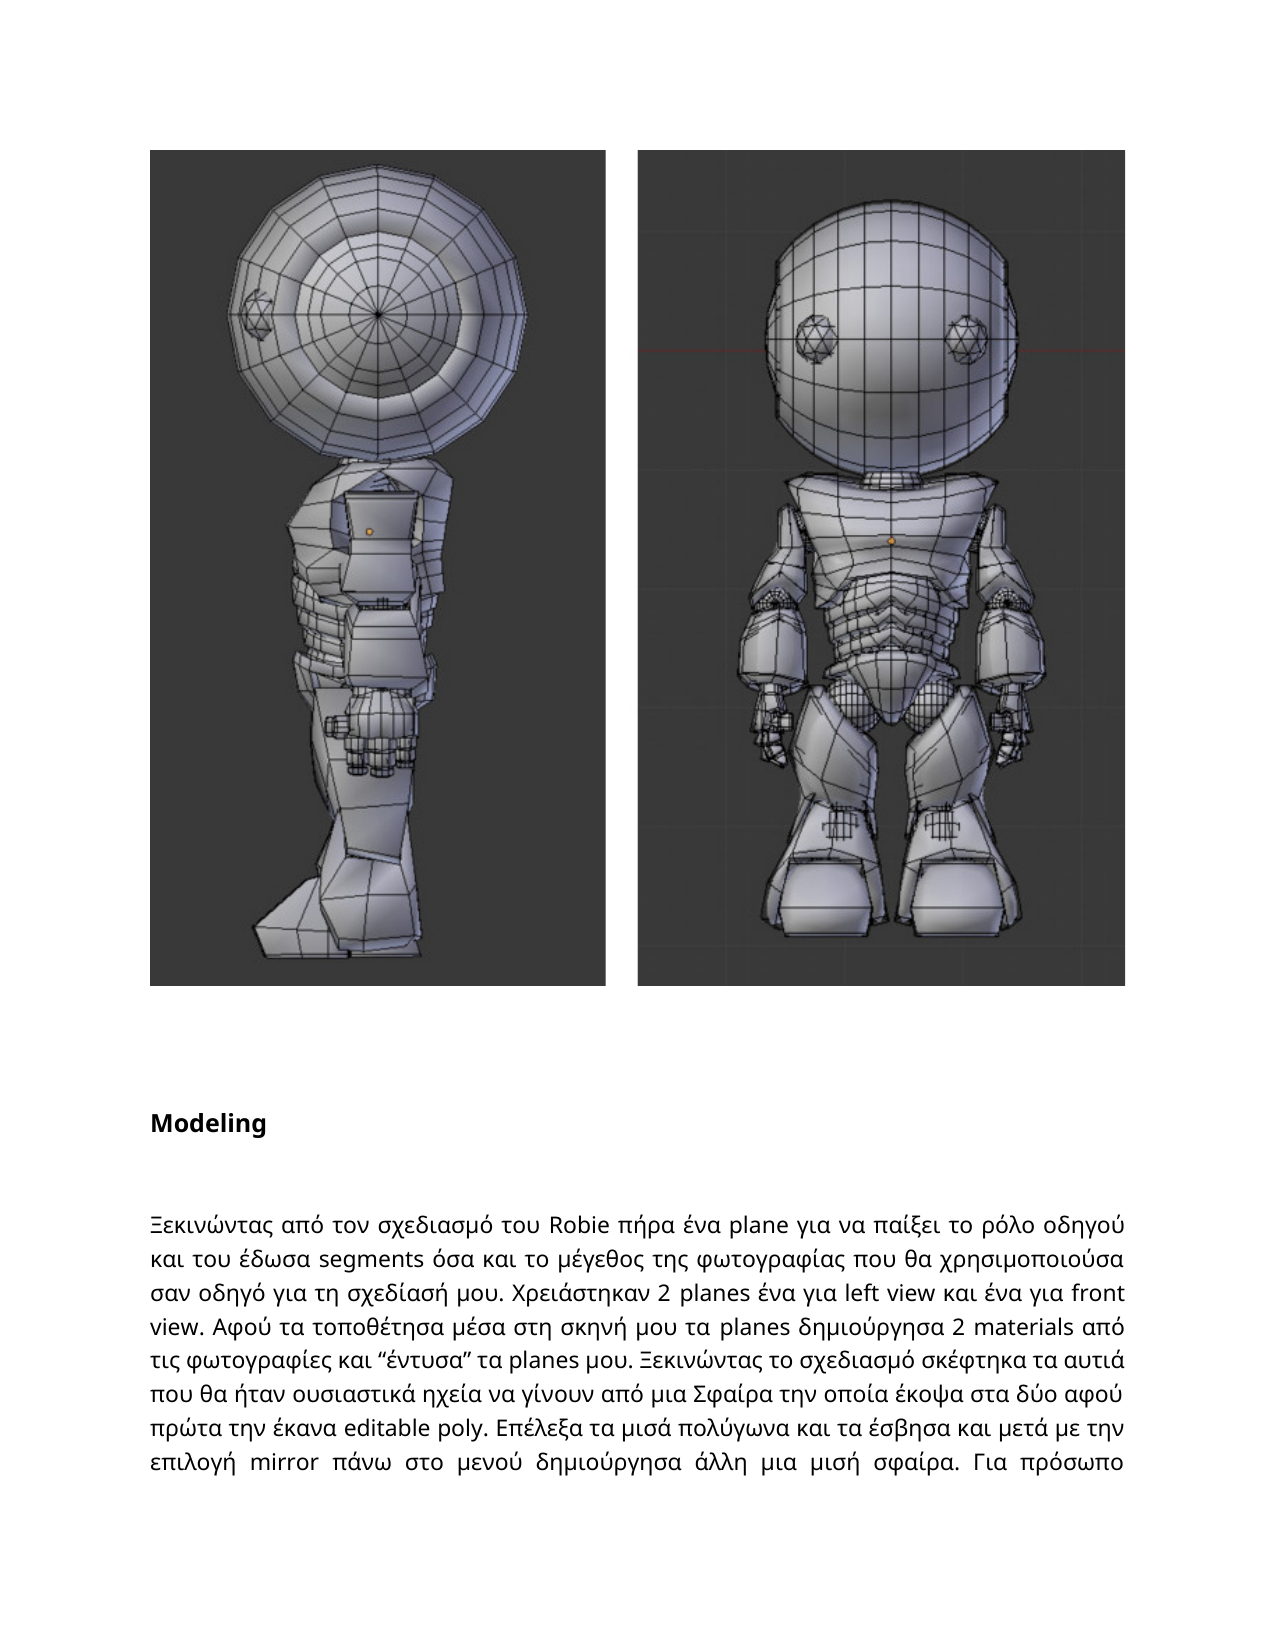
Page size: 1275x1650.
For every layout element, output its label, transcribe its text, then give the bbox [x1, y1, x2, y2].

text Modeling [150, 1105, 1125, 1139]
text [150, 1209, 1125, 1477]
picture [150, 150, 1125, 986]
